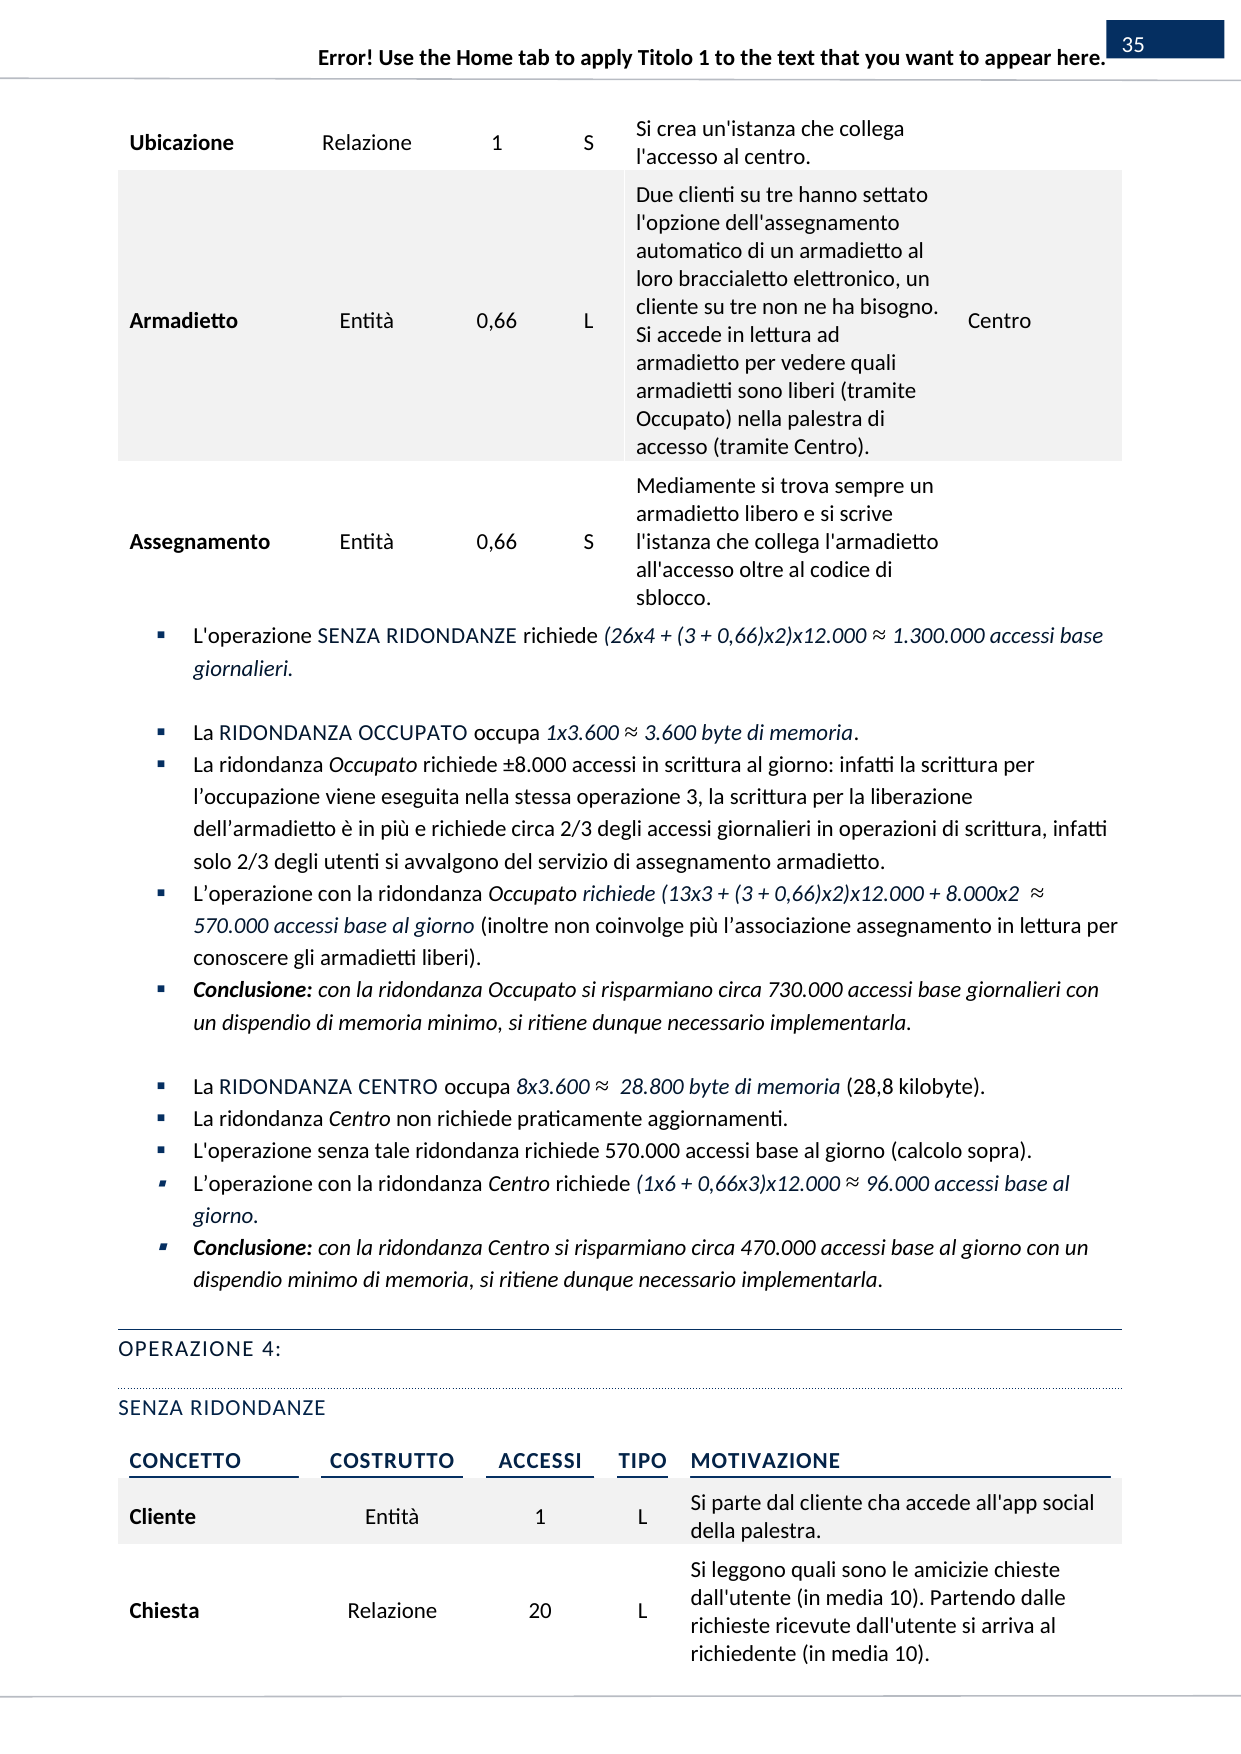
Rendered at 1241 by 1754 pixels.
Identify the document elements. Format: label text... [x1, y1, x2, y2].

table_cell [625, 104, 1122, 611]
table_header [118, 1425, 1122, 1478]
subtitle Senza ridondanze [118, 1387, 1122, 1421]
subtitle Operazione 4: [118, 1330, 1122, 1362]
list L'operazione senza tale ridondanza richiede 570.000 accessi base al giorno (calcolo sopra). [156, 1136, 1122, 1164]
list L’operazione con la ridondanza Centro richiede (1x6 + 0,66x3)x12.000 96.000 accessi base al giorno. [156, 1169, 1122, 1229]
list La ridondanza Centro non richiede praticamente aggiornamenti. [156, 1104, 1122, 1132]
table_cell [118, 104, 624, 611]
list La ridondanza Centro occupa 8x3.600 28.800 byte di memoria (28,8 kilobyte). [156, 1072, 1122, 1100]
list La ridondanza Occupato occupa 1x3.600 3.600 byte di memoria. [156, 718, 1122, 746]
list L'operazione senza ridondanze richiede (26x4 + (3 + 0,66)x2)x12.000 1.300.000 accessi base giornalieri. [156, 621, 1122, 682]
list Conclusione: con la ridondanza Occupato si risparmiano circa 730.000 accessi base giornalieri con un dispendio di memoria minimo, si ritiene dunque necessario implementarla. [156, 976, 1122, 1036]
list La ridondanza Occupato richiede ±8.000 accessi in scrittura al giorno: infatti la scrittura per l’occupazione viene eseguita nella stessa operazione 3, la scrittura per la liberazione dell’armadietto è in più e richiede circa 2/3 degli accessi giornalieri in operazioni di scrittura, infatti solo 2/3 degli utenti si avvalgono del servizio di assegnamento armadietto. [156, 750, 1122, 875]
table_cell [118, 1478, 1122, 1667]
list L’operazione con la ridondanza Occupato richiede (13x3 + (3 + 0,66)x2)x12.000 + 8.000x2 570.000 accessi base al giorno (inoltre non coinvolge più l’associazione assegnamento in lettura per conoscere gli armadietti liberi). [156, 879, 1122, 971]
list Conclusione: con la ridondanza Centro si risparmiano circa 470.000 accessi base al giorno con un dispendio minimo di memoria, si ritiene dunque necessario implementarla. [156, 1233, 1122, 1293]
